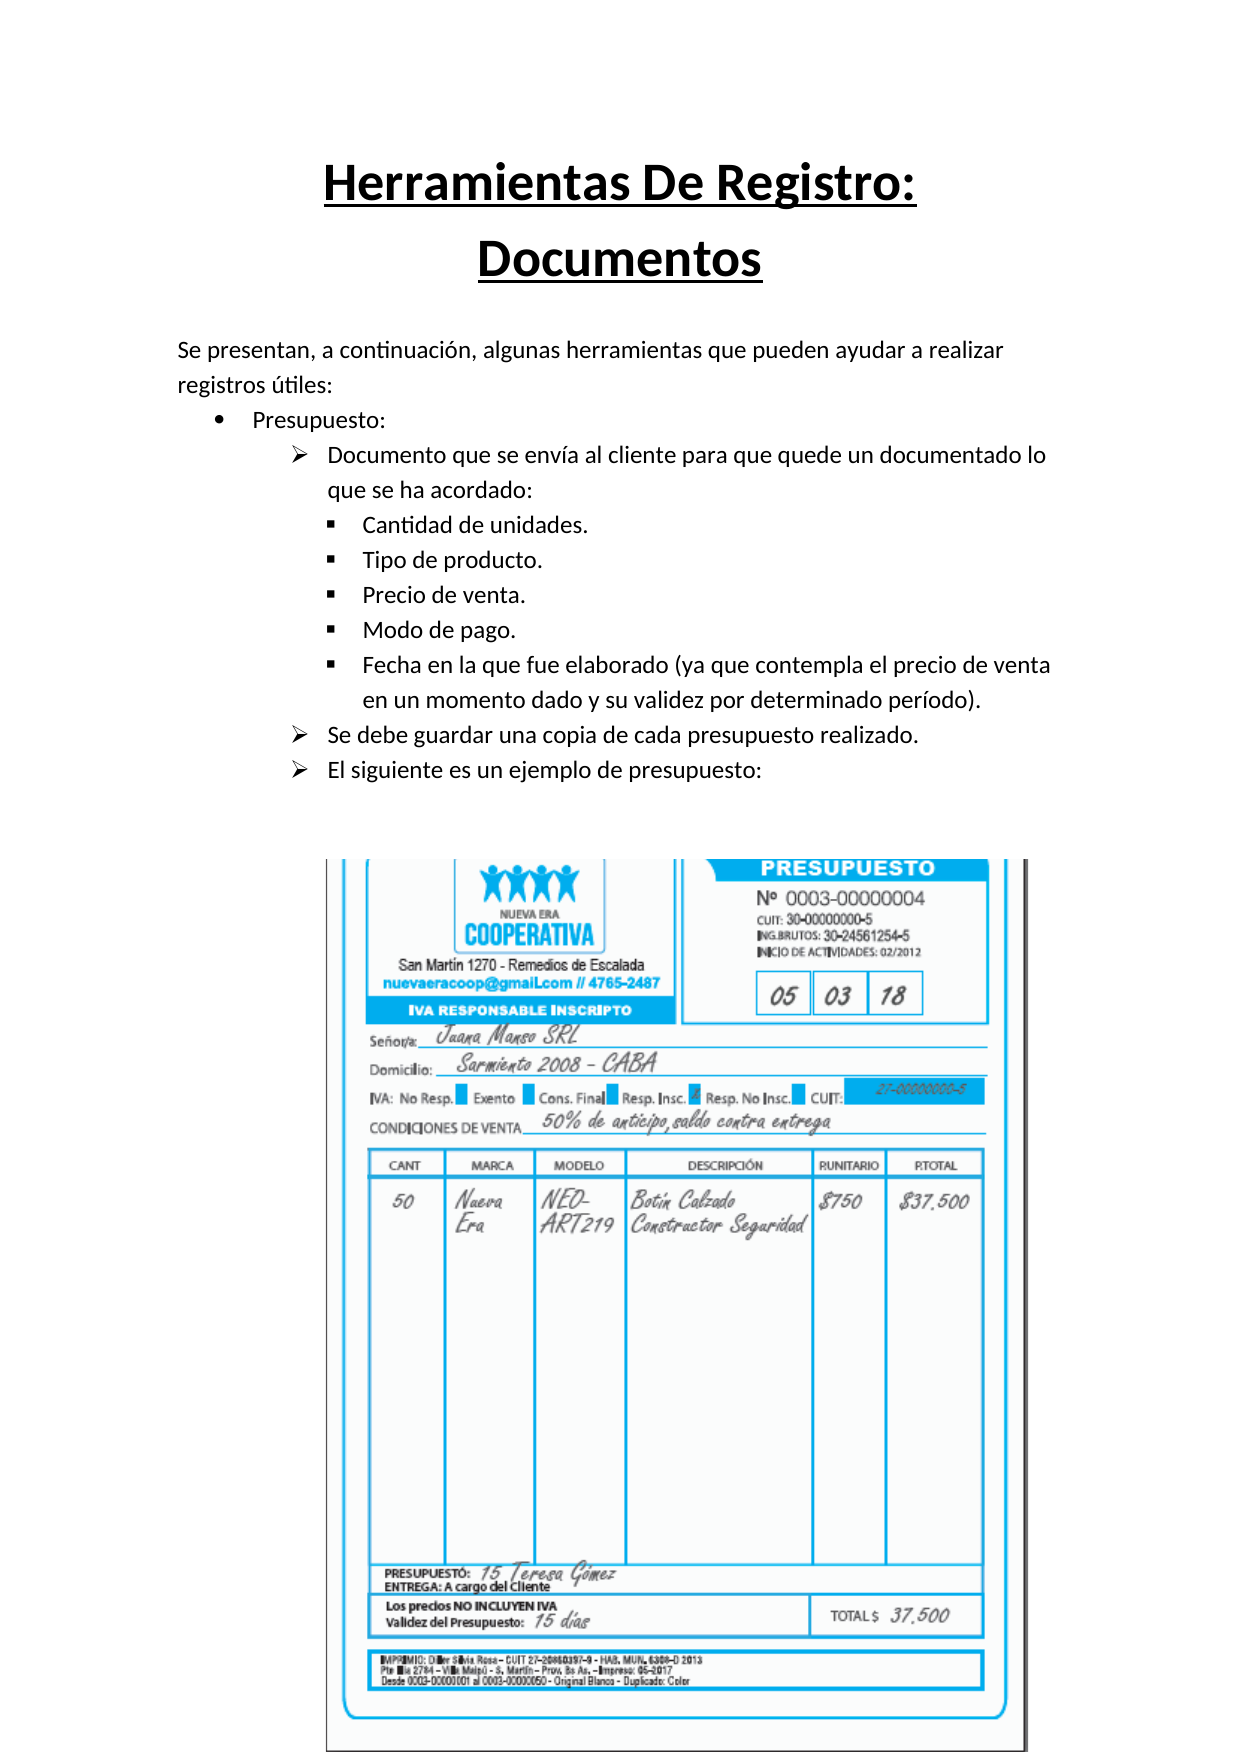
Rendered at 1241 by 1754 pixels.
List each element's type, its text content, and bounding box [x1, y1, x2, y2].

list Presupuesto: [215, 405, 1063, 435]
picture [874, 863, 887, 875]
picture [459, 1005, 486, 1015]
picture [794, 863, 806, 875]
list Modo de pago. [325, 615, 1063, 645]
list Fecha en la que fue elaborado (ya que contempla el precio de venta en un momento dado y su validez por determinado período). [325, 650, 1063, 715]
picture [622, 1005, 631, 1015]
picture [325, 863, 1029, 1752]
picture [909, 863, 914, 875]
picture [825, 863, 839, 875]
picture [552, 1005, 621, 1015]
picture [489, 1005, 546, 1015]
picture [842, 863, 854, 875]
picture [890, 863, 902, 875]
picture [439, 1005, 456, 1015]
list Cantidad de unidades. [325, 510, 1063, 540]
list Precio de venta. [325, 580, 1063, 610]
picture [368, 863, 673, 996]
list El siguiente es un ejemplo de presupuesto: [290, 755, 1063, 785]
picture [762, 863, 774, 875]
text Se presentan, a continuación, algunas herramientas que pueden ayudar a realizar registros útiles: [177, 335, 1063, 400]
picture [409, 1005, 433, 1015]
list Tipo de producto. [325, 545, 1063, 575]
picture [809, 863, 821, 875]
picture [777, 863, 791, 875]
picture [857, 863, 871, 875]
text Herramientas De Registro: Documentos [177, 148, 1063, 290]
list Se debe guardar una copia de cada presupuesto realizado. [290, 720, 1063, 750]
list Documento que se envía al cliente para que quede un documentado lo que se ha acordado: [290, 440, 1063, 505]
picture [919, 863, 935, 875]
